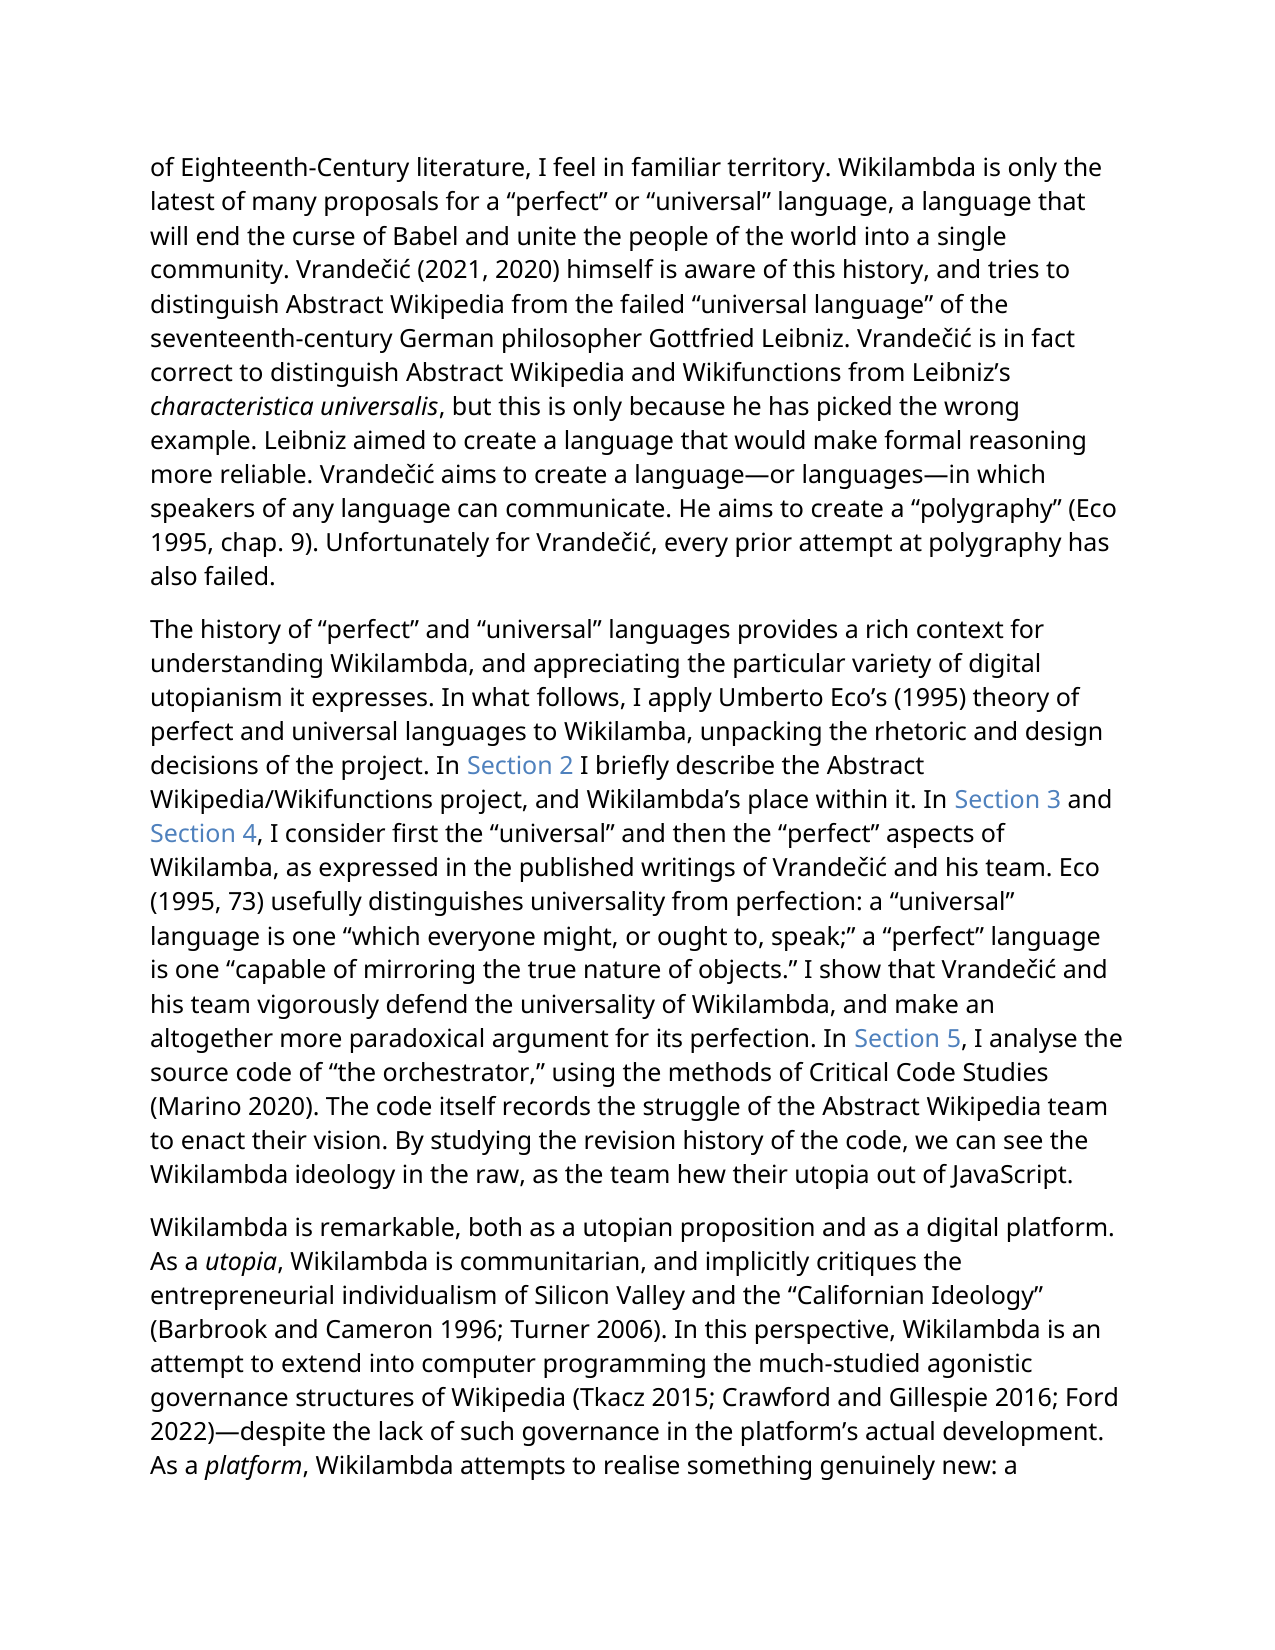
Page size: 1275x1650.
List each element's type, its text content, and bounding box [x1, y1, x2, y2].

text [150, 1209, 1125, 1482]
text The history of “perfect” and “universal” languages provides a rich context for understanding Wikilambda, and appreciating the particular variety of digital utopianism it expresses. In what follows, I apply Umberto Eco’s (1995) theory of perfect and universal languages to Wikilamba, unpacking the rhetoric and design decisions of the project. In Section 2 I briefly describe the Abstract Wikipedia/Wikifunctions project, and Wikilambda’s place within it. In Section 3 and Section 4, I consider first the “universal” and then the “perfect” aspects of Wikilamba, as expressed in the published writings of Vrandečić and his team. Eco (1995, 73) usefully distinguishes universality from perfection: a “universal” language is one “which everyone might, or ought to, speak;” a “perfect” language is one “capable of mirroring the true nature of objects.” I show that Vrandečić and his team vigorously defend the universality of Wikilambda, and make an altogether more paradoxical argument for its perfection. In Section 5, I analyse the source code of “the orchestrator,” using the methods of Critical Code Studies (Marino 2020). The code itself records the struggle of the Abstract Wikipedia team to enact their vision. By studying the revision history of the code, we can see the Wikilambda ideology in the raw, as the team hew their utopia out of JavaScript. [150, 612, 1125, 1191]
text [150, 150, 1125, 593]
